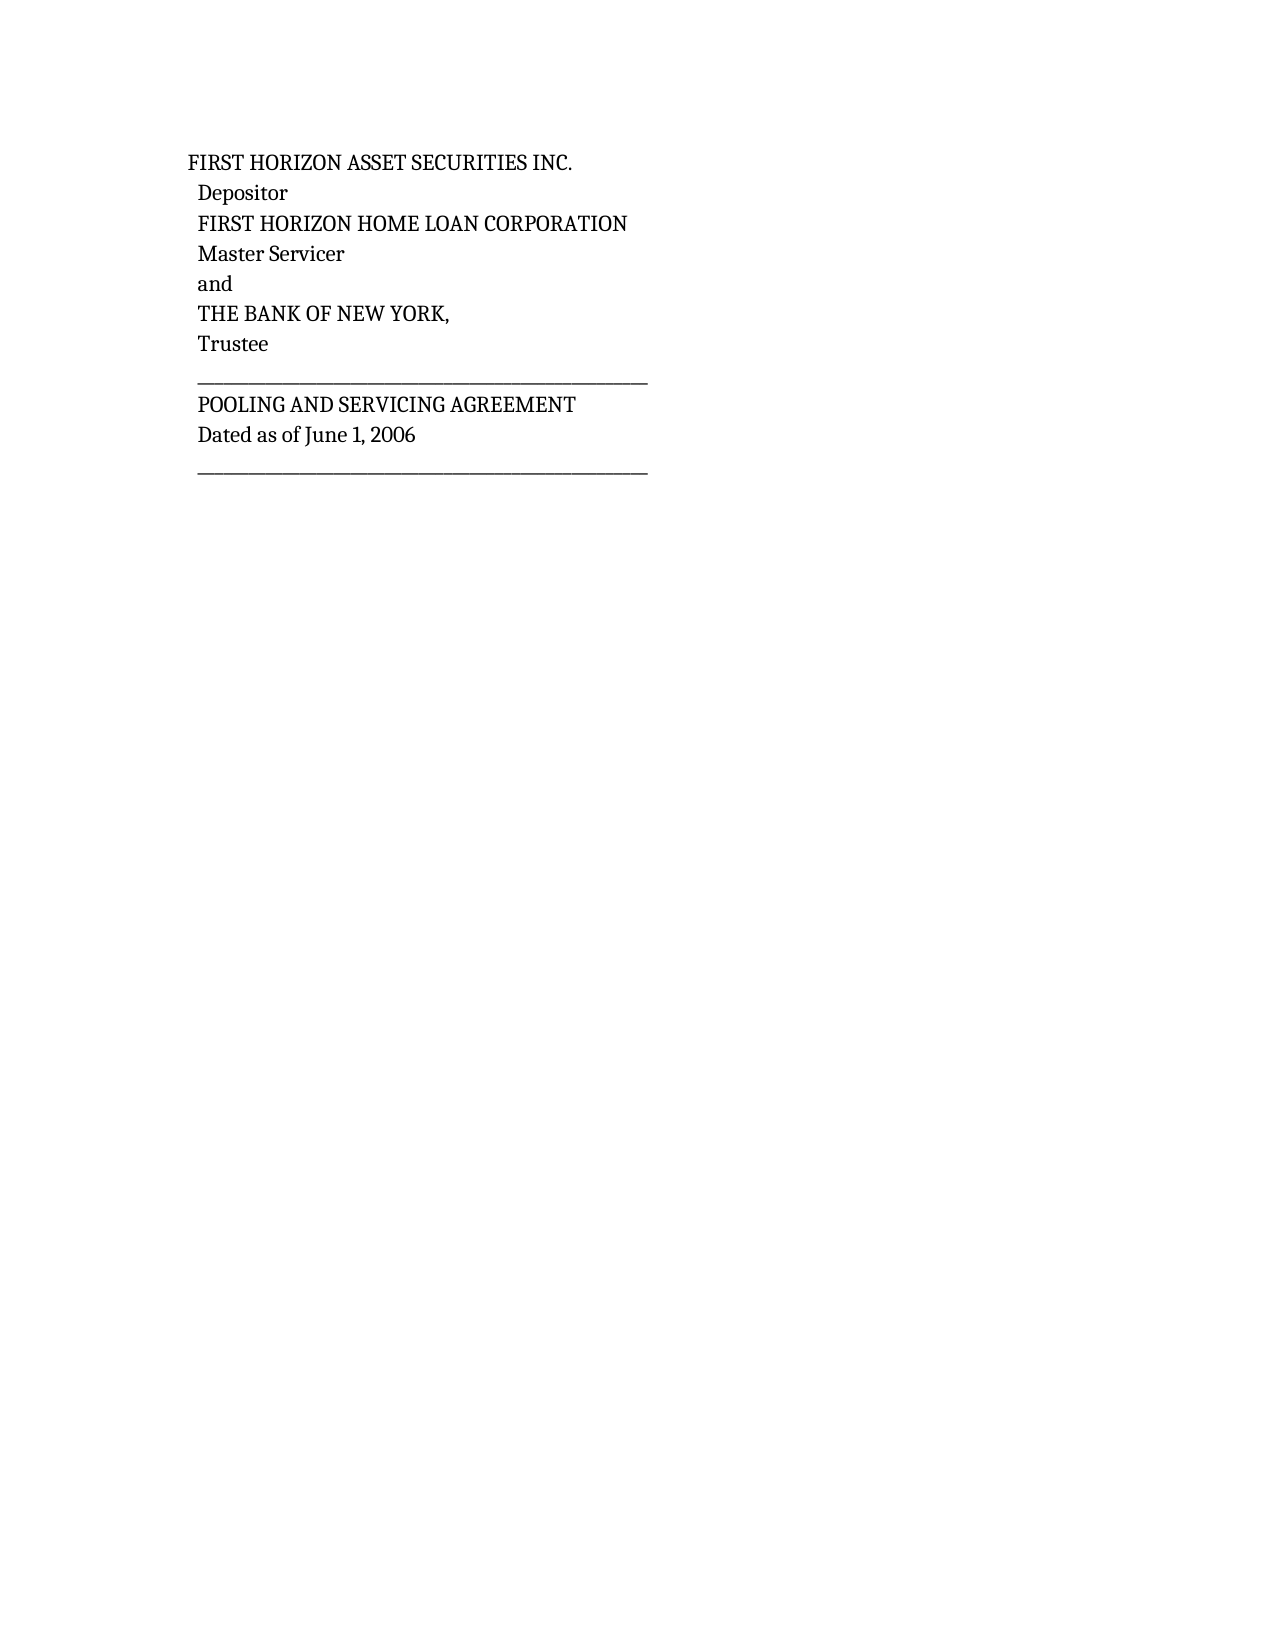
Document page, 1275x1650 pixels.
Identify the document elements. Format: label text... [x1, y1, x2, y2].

text FIRST HORIZON ASSET SECURITIES INC. Depositor FIRST HORIZON HOME LOAN CORPORATION Master Servicer and THE BANK OF NEW YORK, Trustee _____________________________________________________ POOLING AND SERVICING AGREEMENT Dated as of June 1, 2006 _____________________________________________________ [187, 150, 1087, 478]
